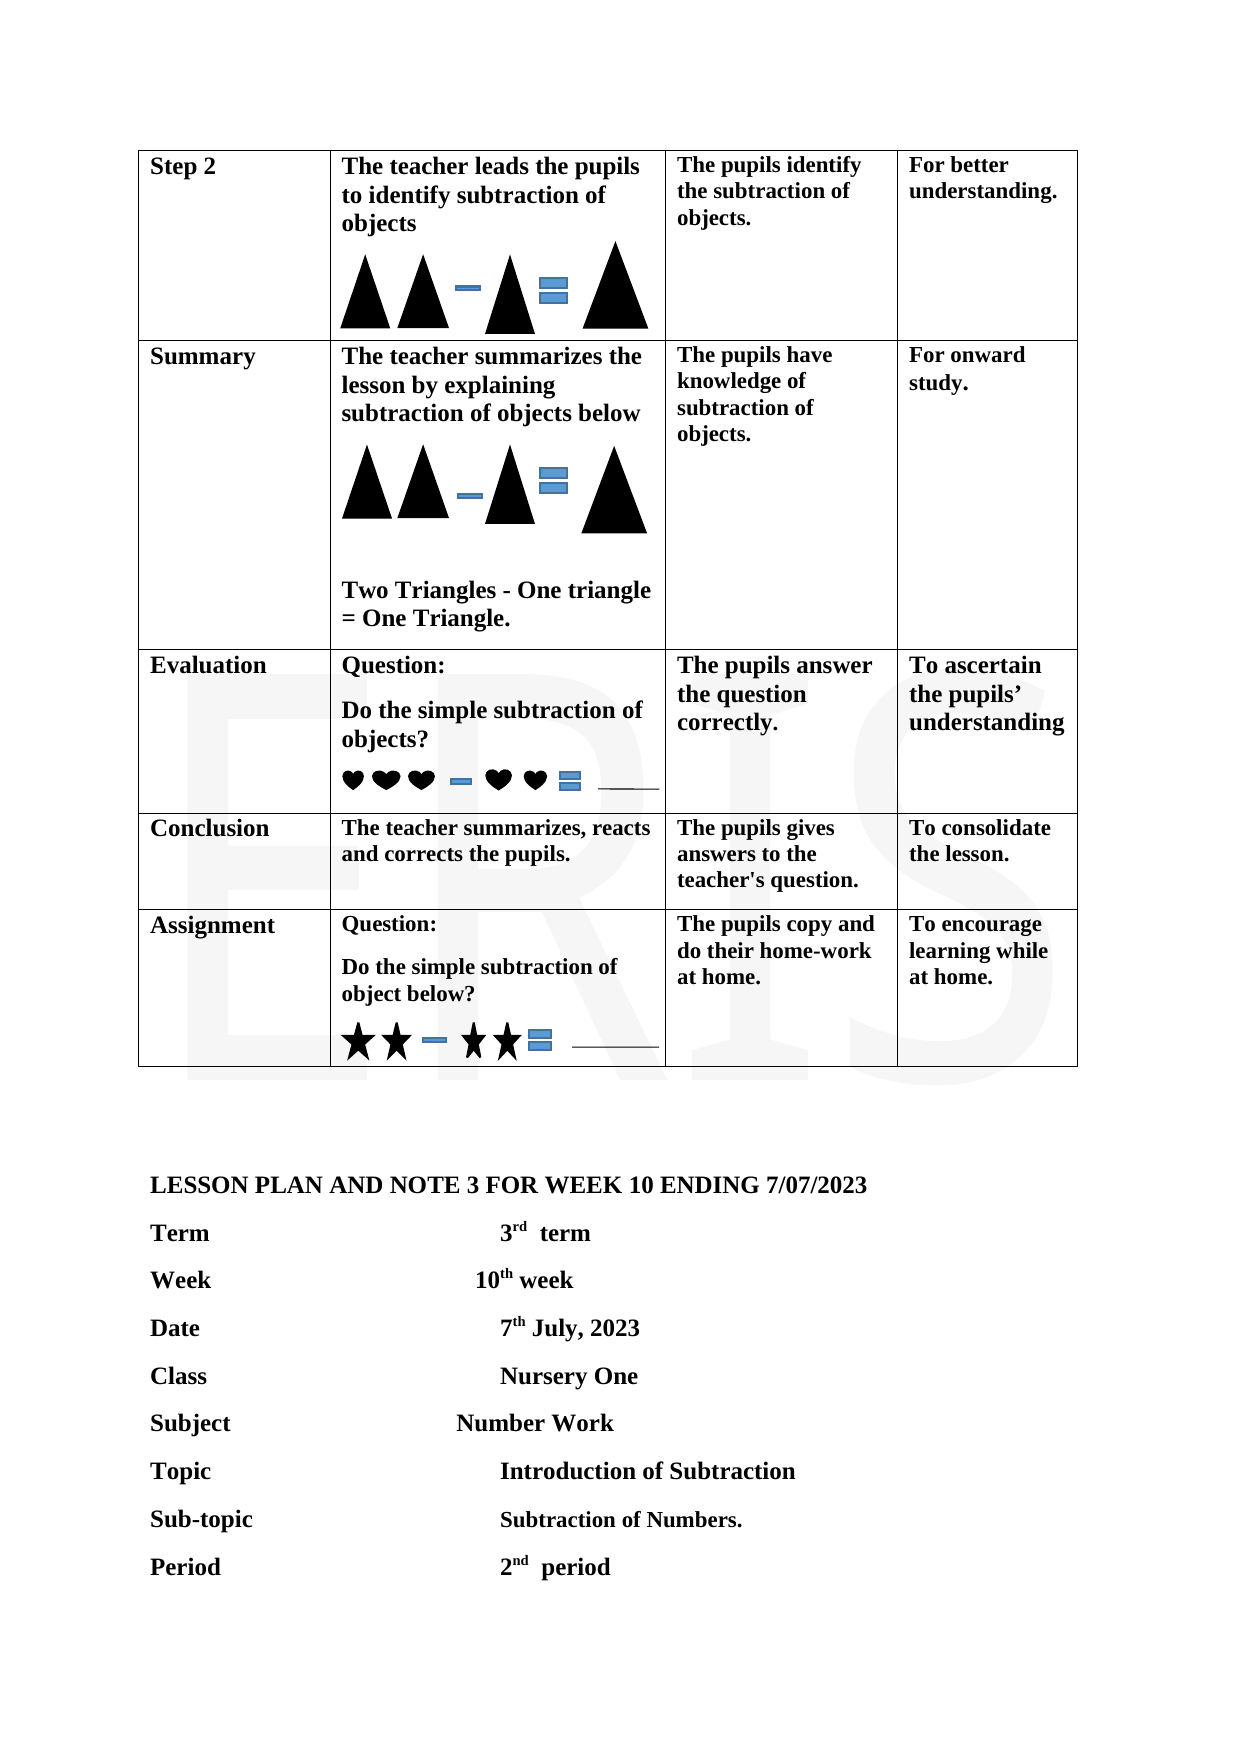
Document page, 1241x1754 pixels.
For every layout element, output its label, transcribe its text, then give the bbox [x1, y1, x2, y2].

table_cell The teacher summarizes the lesson by explaining subtraction of objects below Two Triangles - One triangle = One Triangle. [331, 341, 665, 649]
text Class Nursery One [150, 1361, 1090, 1389]
table_cell The pupils answer the question correctly. [666, 650, 897, 812]
text Subject Number Work [150, 1408, 1090, 1437]
text LESSON PLAN AND NOTE 3 FOR WEEK 10 ENDING 7/07/2023 [150, 1170, 1090, 1199]
table_cell Conclusion [139, 814, 330, 909]
table_cell Question: Do the simple subtraction of object below? [331, 910, 665, 1066]
table_cell The pupils gives answers to the teacher's question. [666, 814, 897, 909]
table_cell To encourage learning while at home. [898, 910, 1077, 1066]
text Date 7th July, 2023 [150, 1313, 1090, 1342]
text Sub-topic Subtraction of Numbers. [150, 1504, 1090, 1533]
table_cell To consolidate the lesson. [898, 814, 1077, 909]
table_cell Evaluation [139, 650, 330, 812]
text Period 2nd period [150, 1552, 1090, 1580]
table_cell The teacher leads the pupils to identify subtraction of objects [331, 151, 665, 340]
table_cell Assignment [139, 910, 330, 1066]
table_cell Summary [139, 341, 330, 649]
table_cell Step 2 [139, 151, 330, 340]
text Term 3rd term [150, 1218, 1090, 1246]
table_cell The pupils copy and do their home-work at home. [666, 910, 897, 1066]
table_cell To ascertain the pupils’ understanding [898, 650, 1077, 812]
table_cell The pupils identify the subtraction of objects. [666, 151, 897, 340]
table_cell The pupils have knowledge of subtraction of objects. [666, 341, 897, 649]
table_cell Question: Do the simple subtraction of objects? [331, 650, 665, 812]
text Topic Introduction of Subtraction [150, 1456, 1090, 1485]
table_cell For better understanding. [898, 151, 1077, 340]
table_cell The teacher summarizes, reacts and corrects the pupils. [331, 814, 665, 909]
table_cell For onward study. [898, 341, 1077, 649]
text Week 10th week [150, 1265, 1090, 1294]
